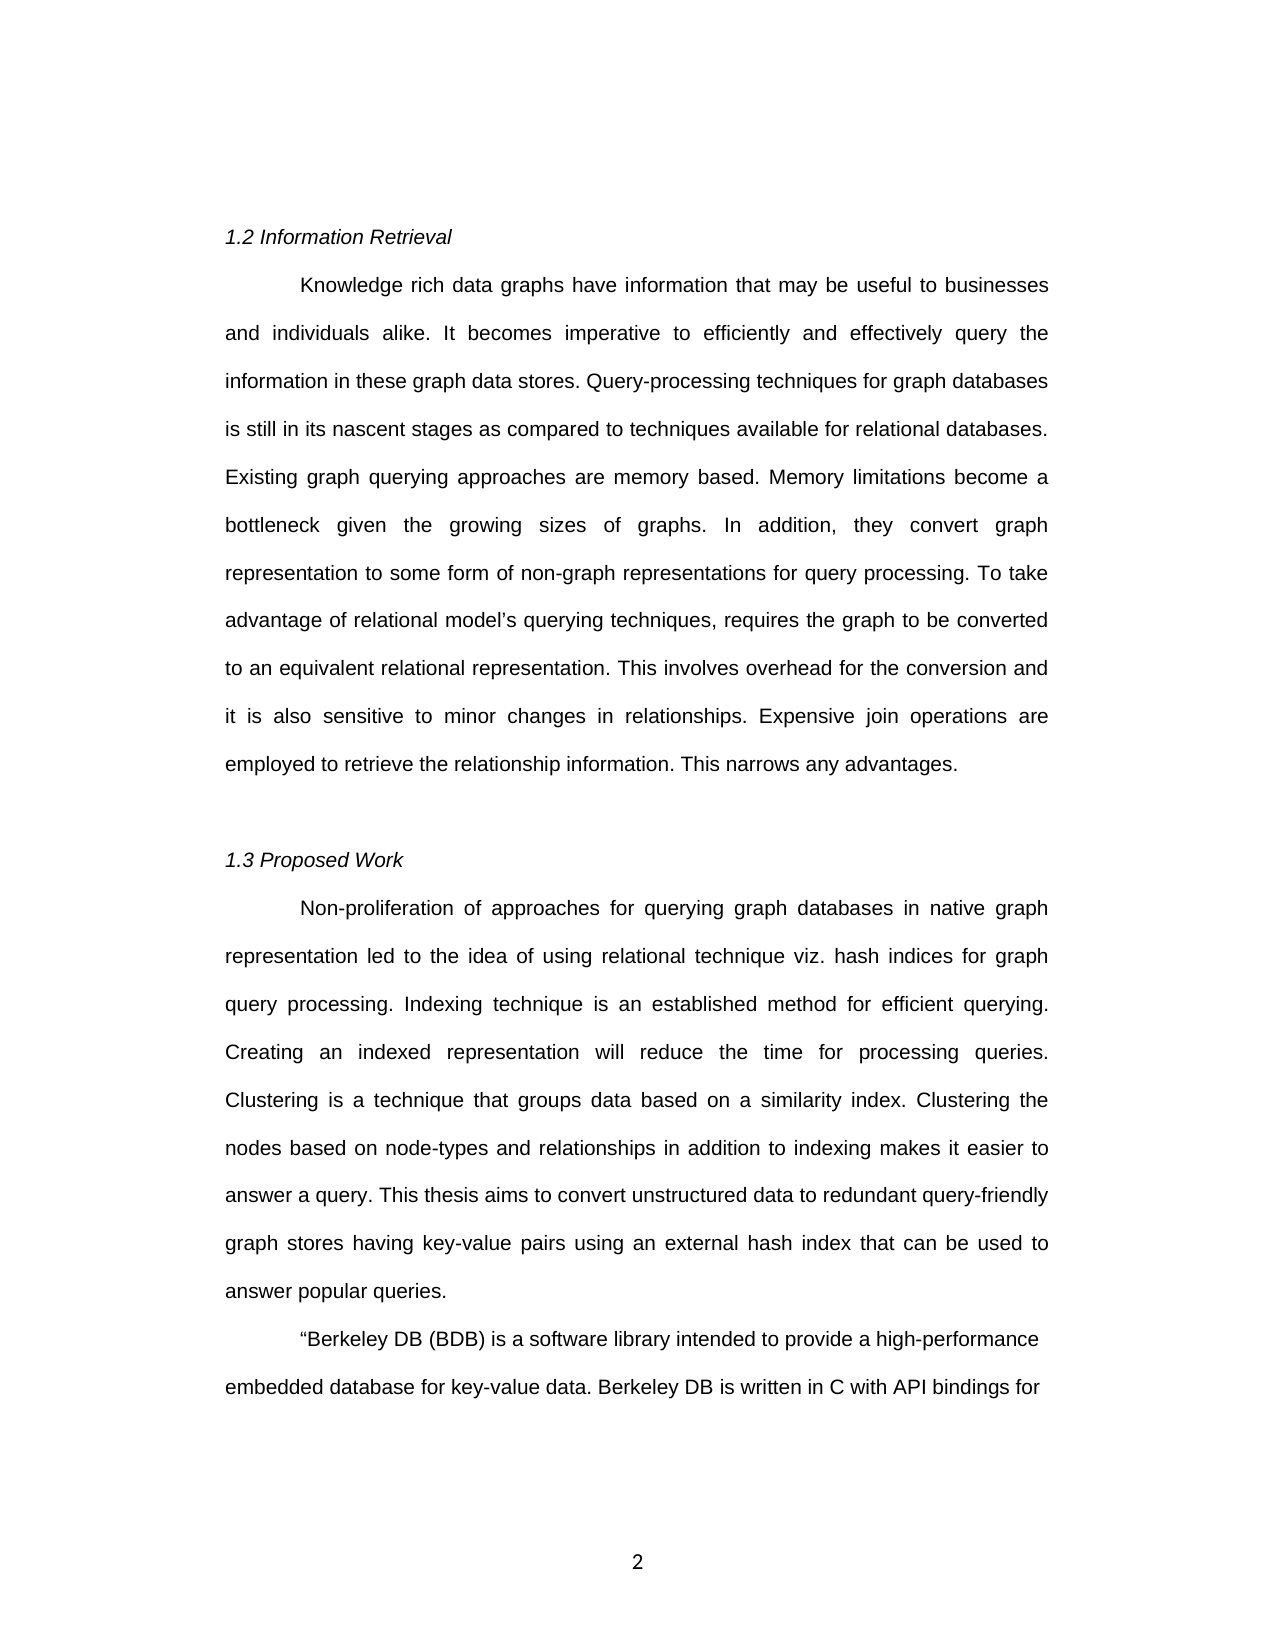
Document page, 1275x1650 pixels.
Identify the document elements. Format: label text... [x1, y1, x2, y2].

text Knowledge rich data graphs have information that may be useful to businesses and individuals alike. It becomes imperative to efficiently and effectively query the information in these graph data stores. Query-processing techniques for graph databases is still in its nascent stages as compared to techniques available for relational databases. Existing graph querying approaches are memory based. Memory limitations become a bottleneck given the growing sizes of graphs. In addition, they convert graph representation to some form of non-graph representations for query processing. To take advantage of relational model’s querying techniques, requires the graph to be converted to an equivalent relational representation. This involves overhead for the conversion and it is also sensitive to minor changes in relationships. Expensive join operations are employed to retrieve the relationship information. This narrows any advantages. [225, 273, 1050, 776]
text Non-proliferation of approaches for querying graph databases in native graph representation led to the idea of using relational technique viz. hash indices for graph query processing. Indexing technique is an established method for efficient querying. Creating an indexed representation will reduce the time for processing queries. Clustering is a technique that groups data based on a similarity index. Clustering the nodes based on node-types and relationships in addition to indexing makes it easier to answer a query. This thesis aims to convert unstructured data to redundant query-friendly graph stores having key-value pairs using an external hash index that can be used to answer popular queries. [225, 896, 1050, 1303]
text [225, 1327, 1050, 1399]
subtitle 1.3 Proposed Work [225, 848, 1050, 872]
subtitle 1.2 Information Retrieval [225, 225, 1050, 249]
